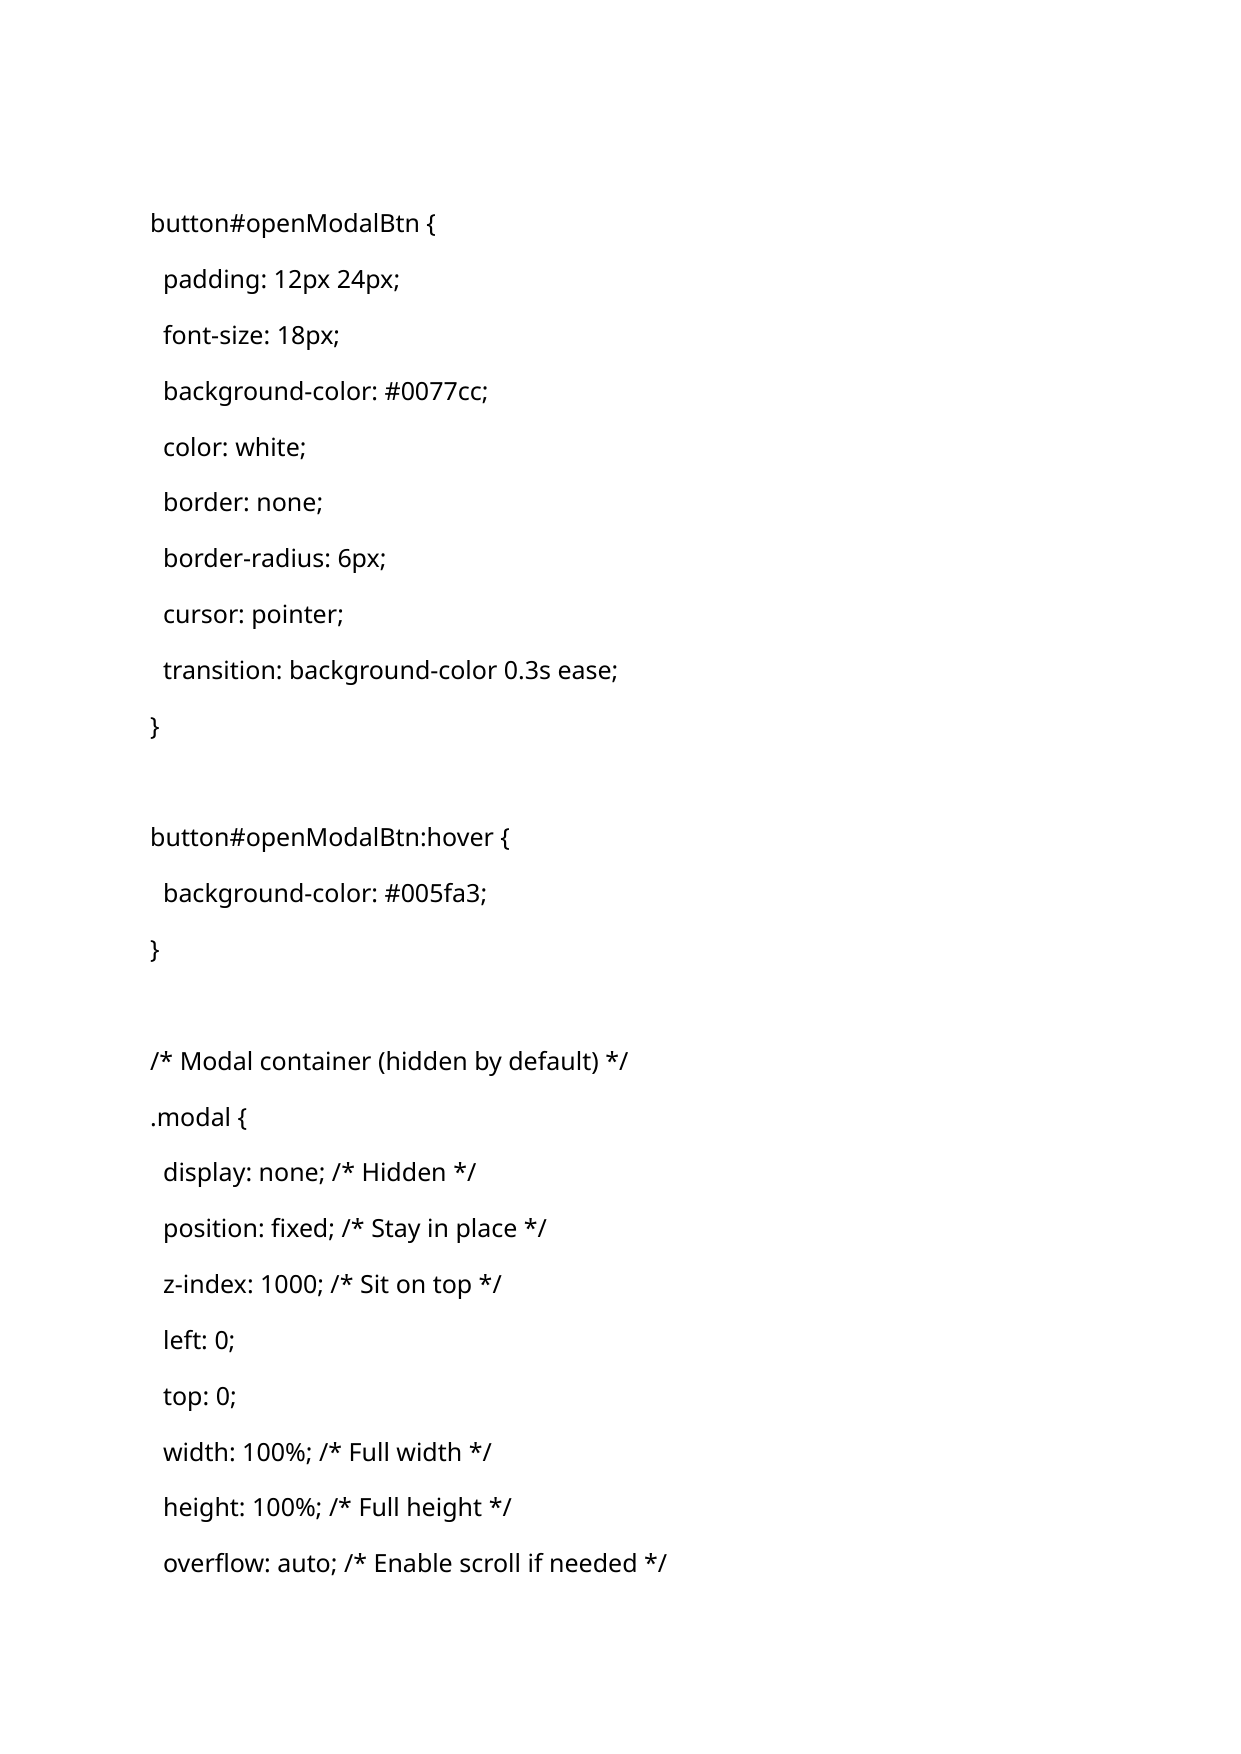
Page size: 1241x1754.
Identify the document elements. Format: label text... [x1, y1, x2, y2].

text height: 100%; /* Full height */ [150, 1490, 1090, 1524]
text border: none; [150, 485, 1090, 519]
text color: white; [150, 429, 1090, 463]
text font-size: 18px; [150, 317, 1090, 352]
text /* Modal container (hidden by default) */ [150, 1043, 1090, 1077]
text cursor: pointer; [150, 597, 1090, 631]
text background-color: #005fa3; [150, 876, 1090, 910]
text padding: 12px 24px; [150, 262, 1090, 296]
text .modal { [150, 1099, 1090, 1133]
text transition: background-color 0.3s ease; [150, 652, 1090, 687]
text } [150, 932, 1090, 966]
text button#openModalBtn { [150, 206, 1090, 240]
text overflow: auto; /* Enable scroll if needed */ [150, 1546, 1090, 1580]
text display: none; /* Hidden */ [150, 1155, 1090, 1189]
text border-radius: 6px; [150, 541, 1090, 575]
text width: 100%; /* Full width */ [150, 1434, 1090, 1468]
text background-color: #0077cc; [150, 373, 1090, 407]
text position: fixed; /* Stay in place */ [150, 1211, 1090, 1245]
text z-index: 1000; /* Sit on top */ [150, 1267, 1090, 1301]
text left: 0; [150, 1322, 1090, 1357]
text } [150, 708, 1090, 742]
text top: 0; [150, 1378, 1090, 1412]
text button#openModalBtn:hover { [150, 820, 1090, 854]
